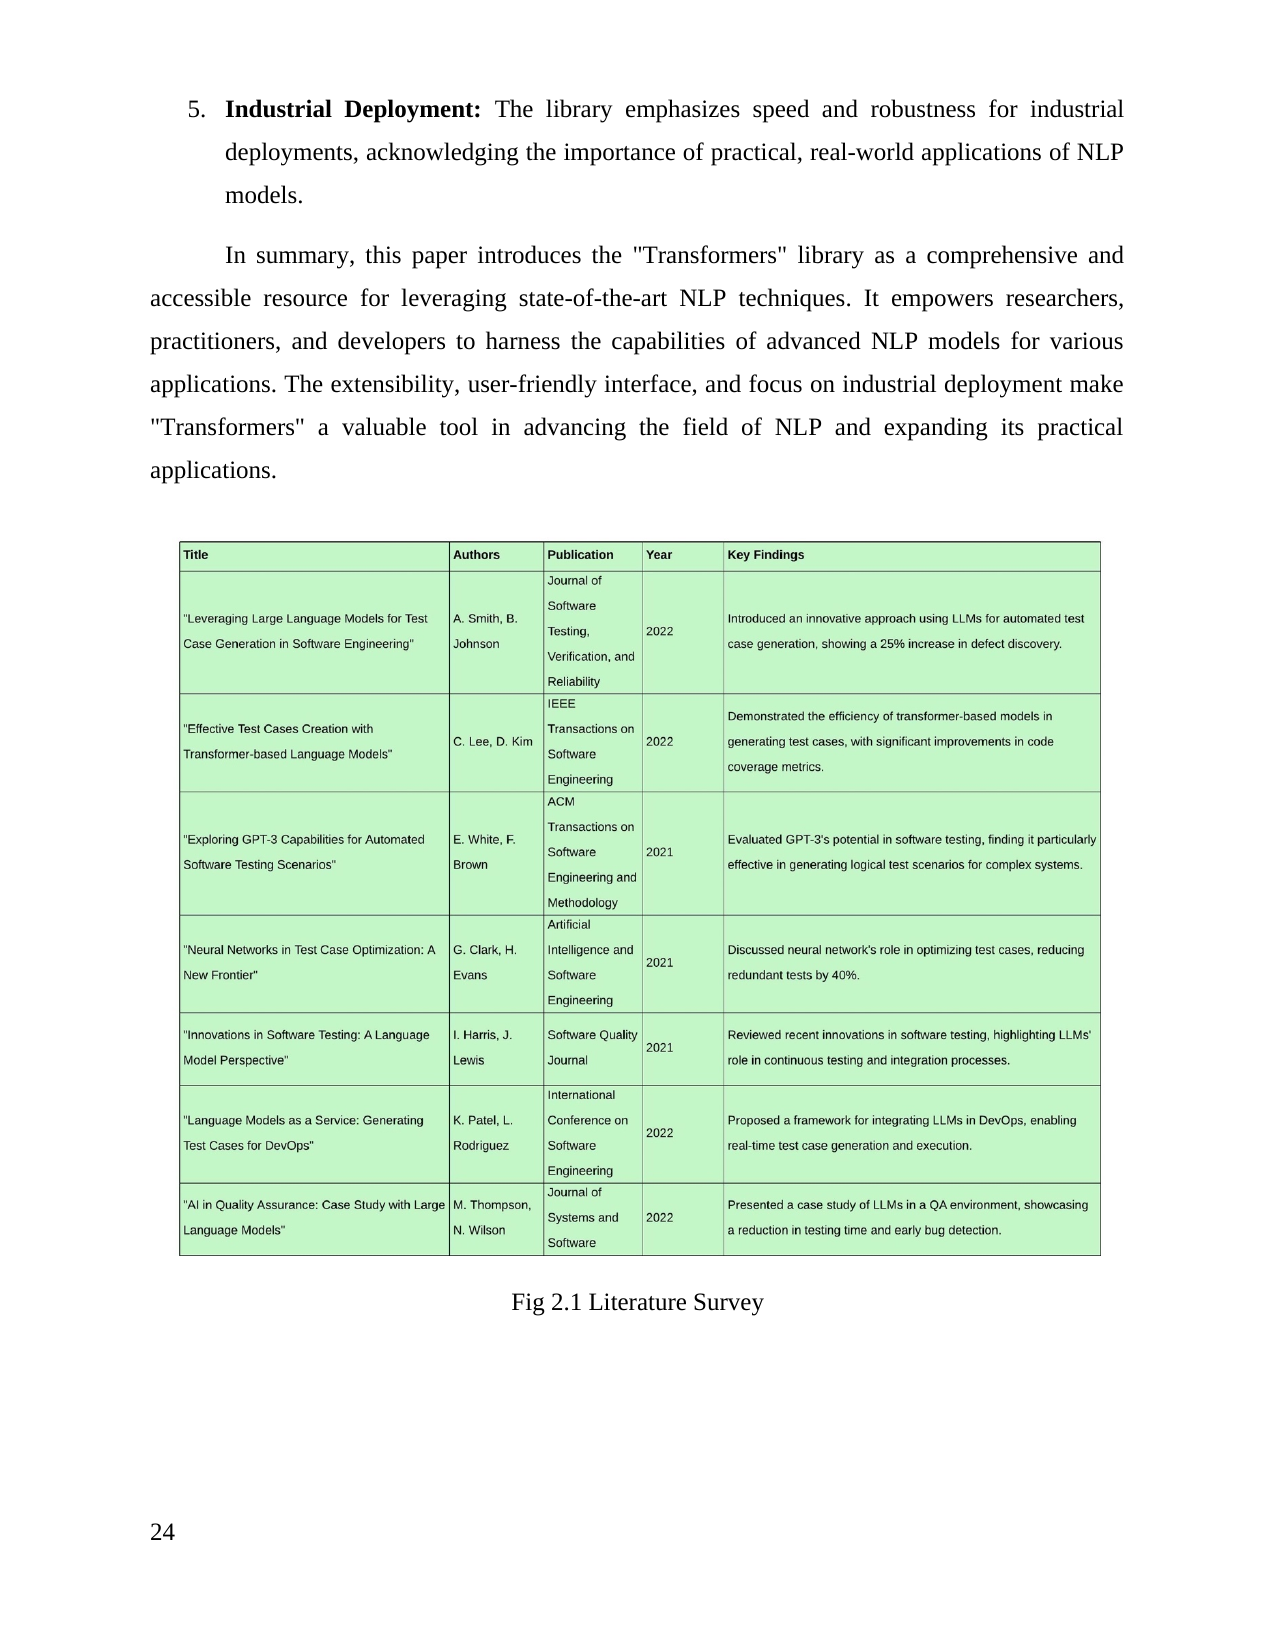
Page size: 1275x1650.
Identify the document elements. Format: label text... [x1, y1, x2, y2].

picture [150, 515, 1125, 1256]
text In summary, this paper introduces the "Transformers" library as a comprehensive and accessible resource for leveraging state-of-the-art NLP techniques. It empowers researchers, practitioners, and developers to harness the capabilities of advanced NLP models for various applications. The extensibility, user-friendly interface, and focus on industrial deployment make "Transformers" a valuable tool in advancing the field of NLP and expanding its practical applications. [150, 240, 1125, 484]
list Industrial Deployment: The library emphasizes speed and robustness for industrial deployments, acknowledging the importance of practical, real-world applications of NLP models. [187, 94, 1125, 209]
text Fig 2.1 Literature Survey [150, 1287, 1125, 1316]
